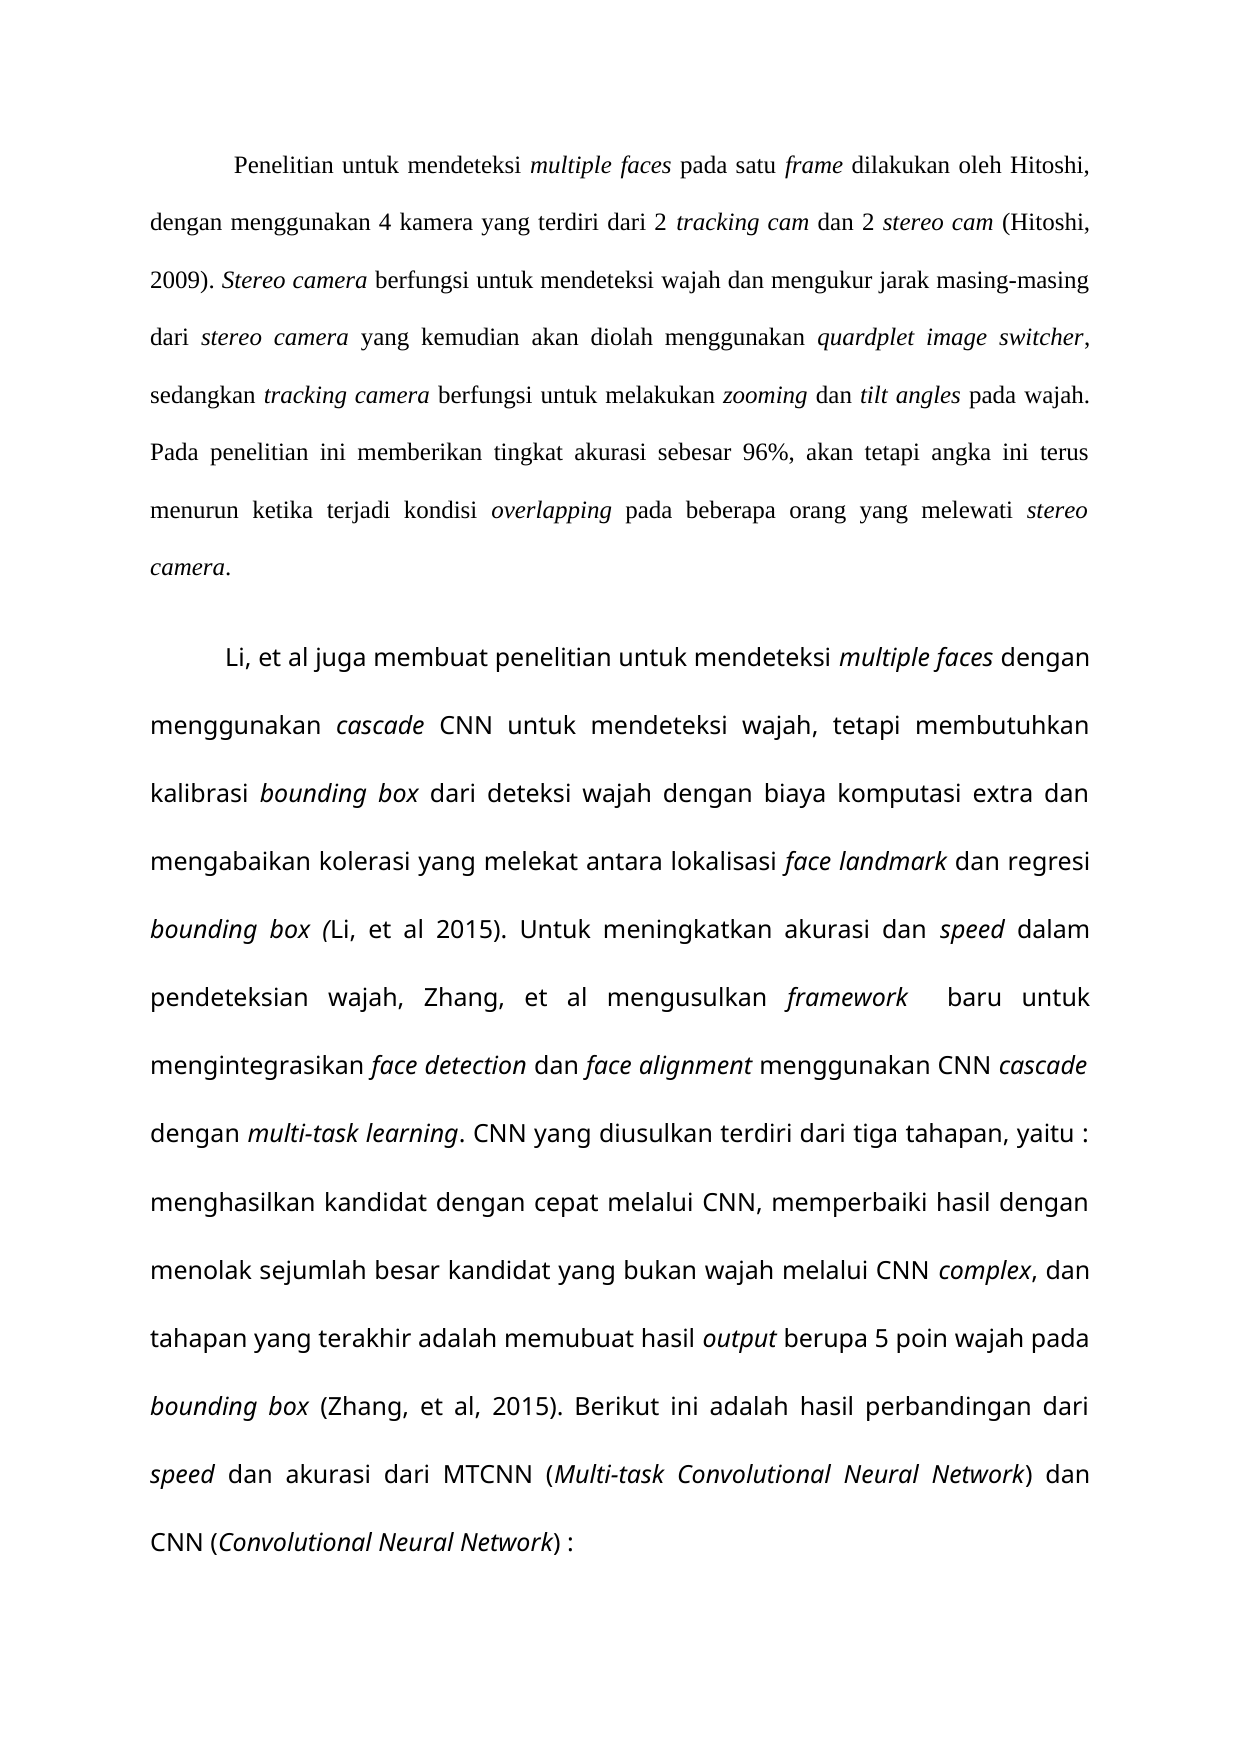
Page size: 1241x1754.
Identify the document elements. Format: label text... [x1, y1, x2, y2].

text Penelitian untuk mendeteksi multiple faces pada satu frame dilakukan oleh Hitoshi, dengan menggunakan 4 kamera yang terdiri dari 2 tracking cam dan 2 stereo cam (Hitoshi, 2009). Stereo camera berfungsi untuk mendeteksi wajah dan mengukur jarak masing-masing dari stereo camera yang kemudian akan diolah menggunakan quardplet image switcher, sedangkan tracking camera berfungsi untuk melakukan zooming dan tilt angles pada wajah. Pada penelitian ini memberikan tingkat akurasi sebesar 96%, akan tetapi angka ini terus menurun ketika terjadi kondisi overlapping pada beberapa orang yang melewati stereo camera. [150, 150, 1090, 581]
text Li, et al juga membuat penelitian untuk mendeteksi multiple faces dengan menggunakan cascade CNN untuk mendeteksi wajah, tetapi membutuhkan kalibrasi bounding box dari deteksi wajah dengan biaya komputasi extra dan mengabaikan kolerasi yang melekat antara lokalisasi face landmark dan regresi bounding box (Li, et al 2015). Untuk meningkatkan akurasi dan speed dalam pendeteksian wajah, Zhang, et al mengusulkan framework baru untuk mengintegrasikan face detection dan face alignment menggunakan CNN cascade dengan multi-task learning. CNN yang diusulkan terdiri dari tiga tahapan, yaitu : menghasilkan kandidat dengan cepat melalui CNN, memperbaiki hasil dengan menolak sejumlah besar kandidat yang bukan wajah melalui CNN complex, dan tahapan yang terakhir adalah memubuat hasil output berupa 5 poin wajah pada bounding box (Zhang, et al, 2015). Berikut ini adalah hasil perbandingan dari speed dan akurasi dari MTCNN (Multi-task Convolutional Neural Network) dan CNN (Convolutional Neural Network) : [150, 639, 1090, 1559]
